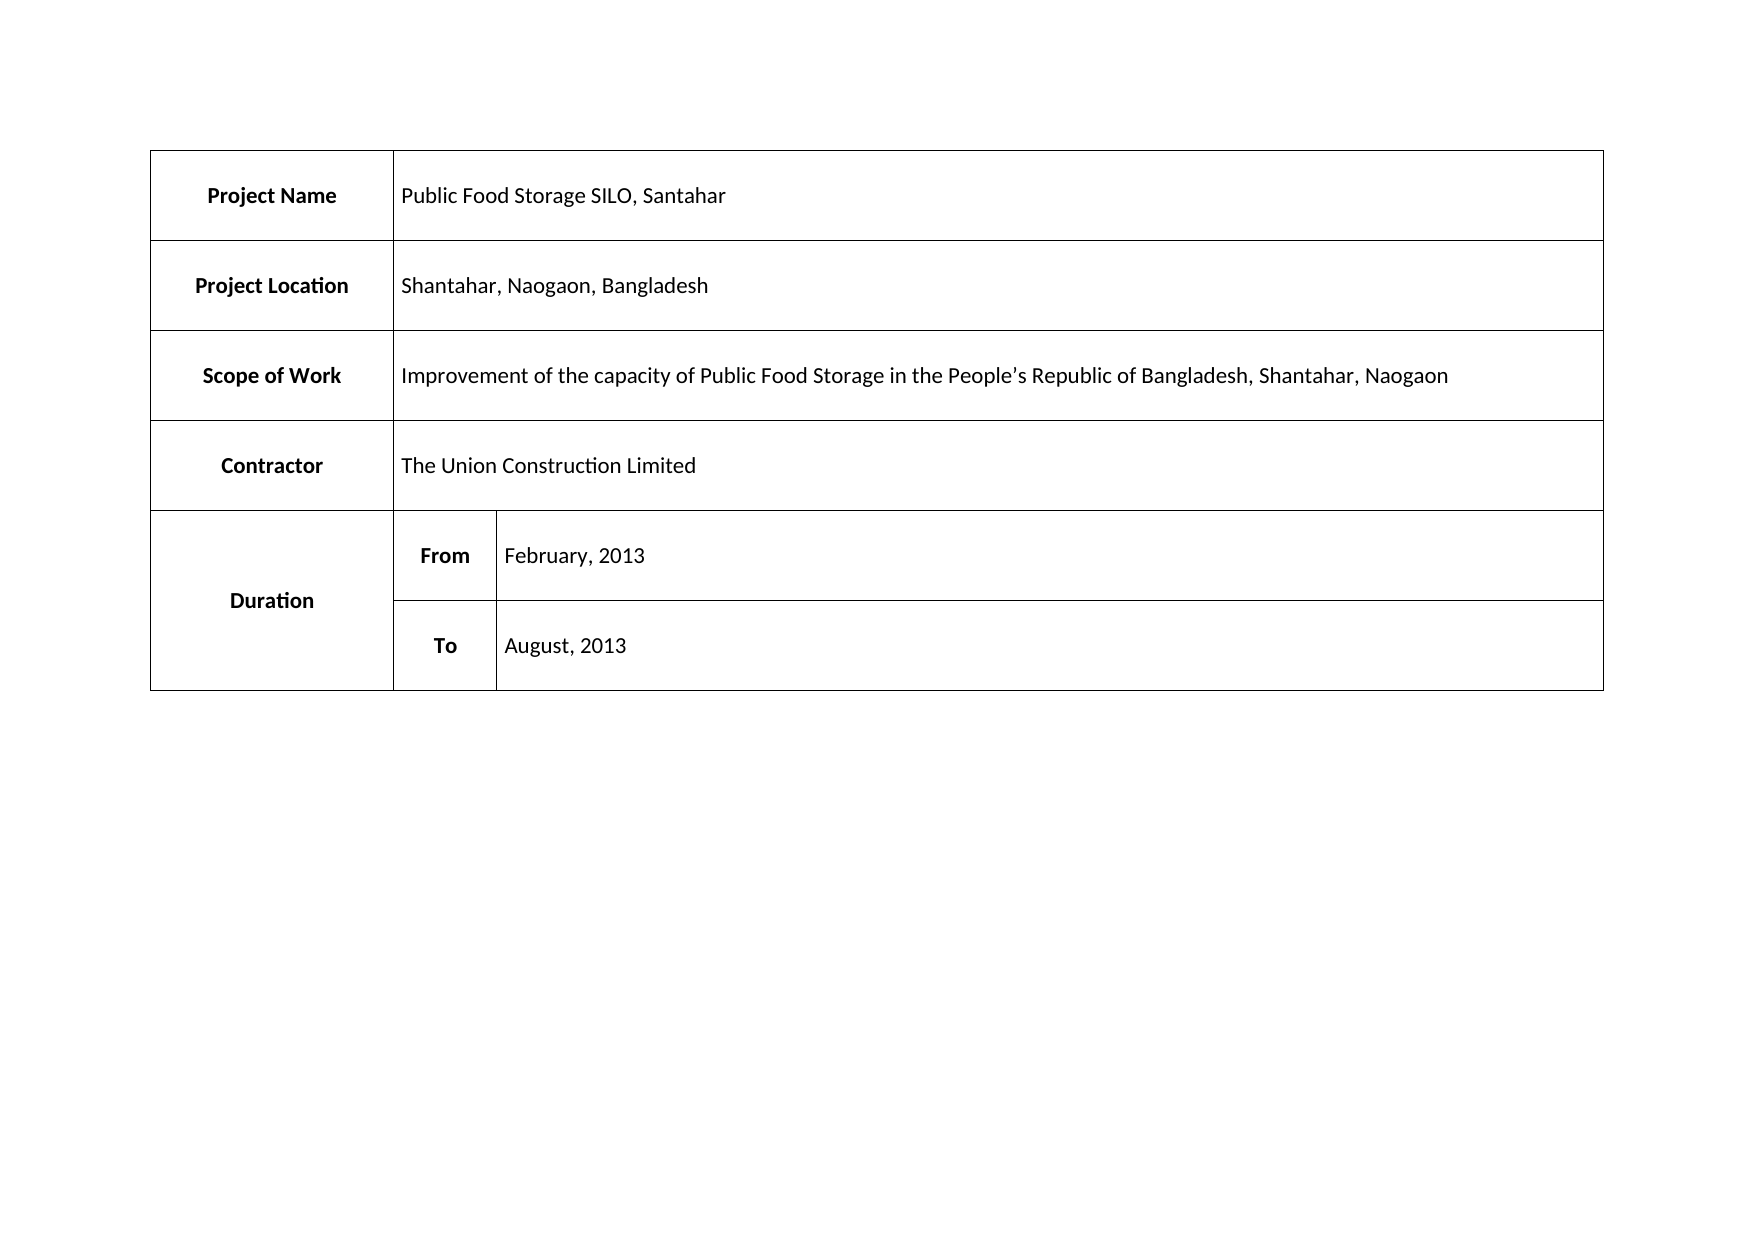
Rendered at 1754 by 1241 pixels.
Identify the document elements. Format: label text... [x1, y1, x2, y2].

table_cell To [394, 601, 496, 690]
table_header Project Name [151, 151, 393, 240]
table_header Public Food Storage SILO, Santahar [394, 151, 1603, 240]
table_cell Shantahar, Naogaon, Bangladesh [394, 241, 1603, 330]
table_cell Project Location [151, 241, 393, 330]
table_cell From [394, 511, 496, 600]
table_cell The Union Construction Limited [394, 421, 1603, 510]
table_cell Improvement of the capacity of Public Food Storage in the People’s Republic of Bangladesh, Shantahar, Naogaon [394, 331, 1603, 420]
table_cell February, 2013 [497, 511, 1603, 600]
table_cell Contractor [151, 421, 393, 510]
table_cell Scope of Work [151, 331, 393, 420]
table_cell Duration [151, 511, 393, 690]
table_cell August, 2013 [497, 601, 1603, 690]
